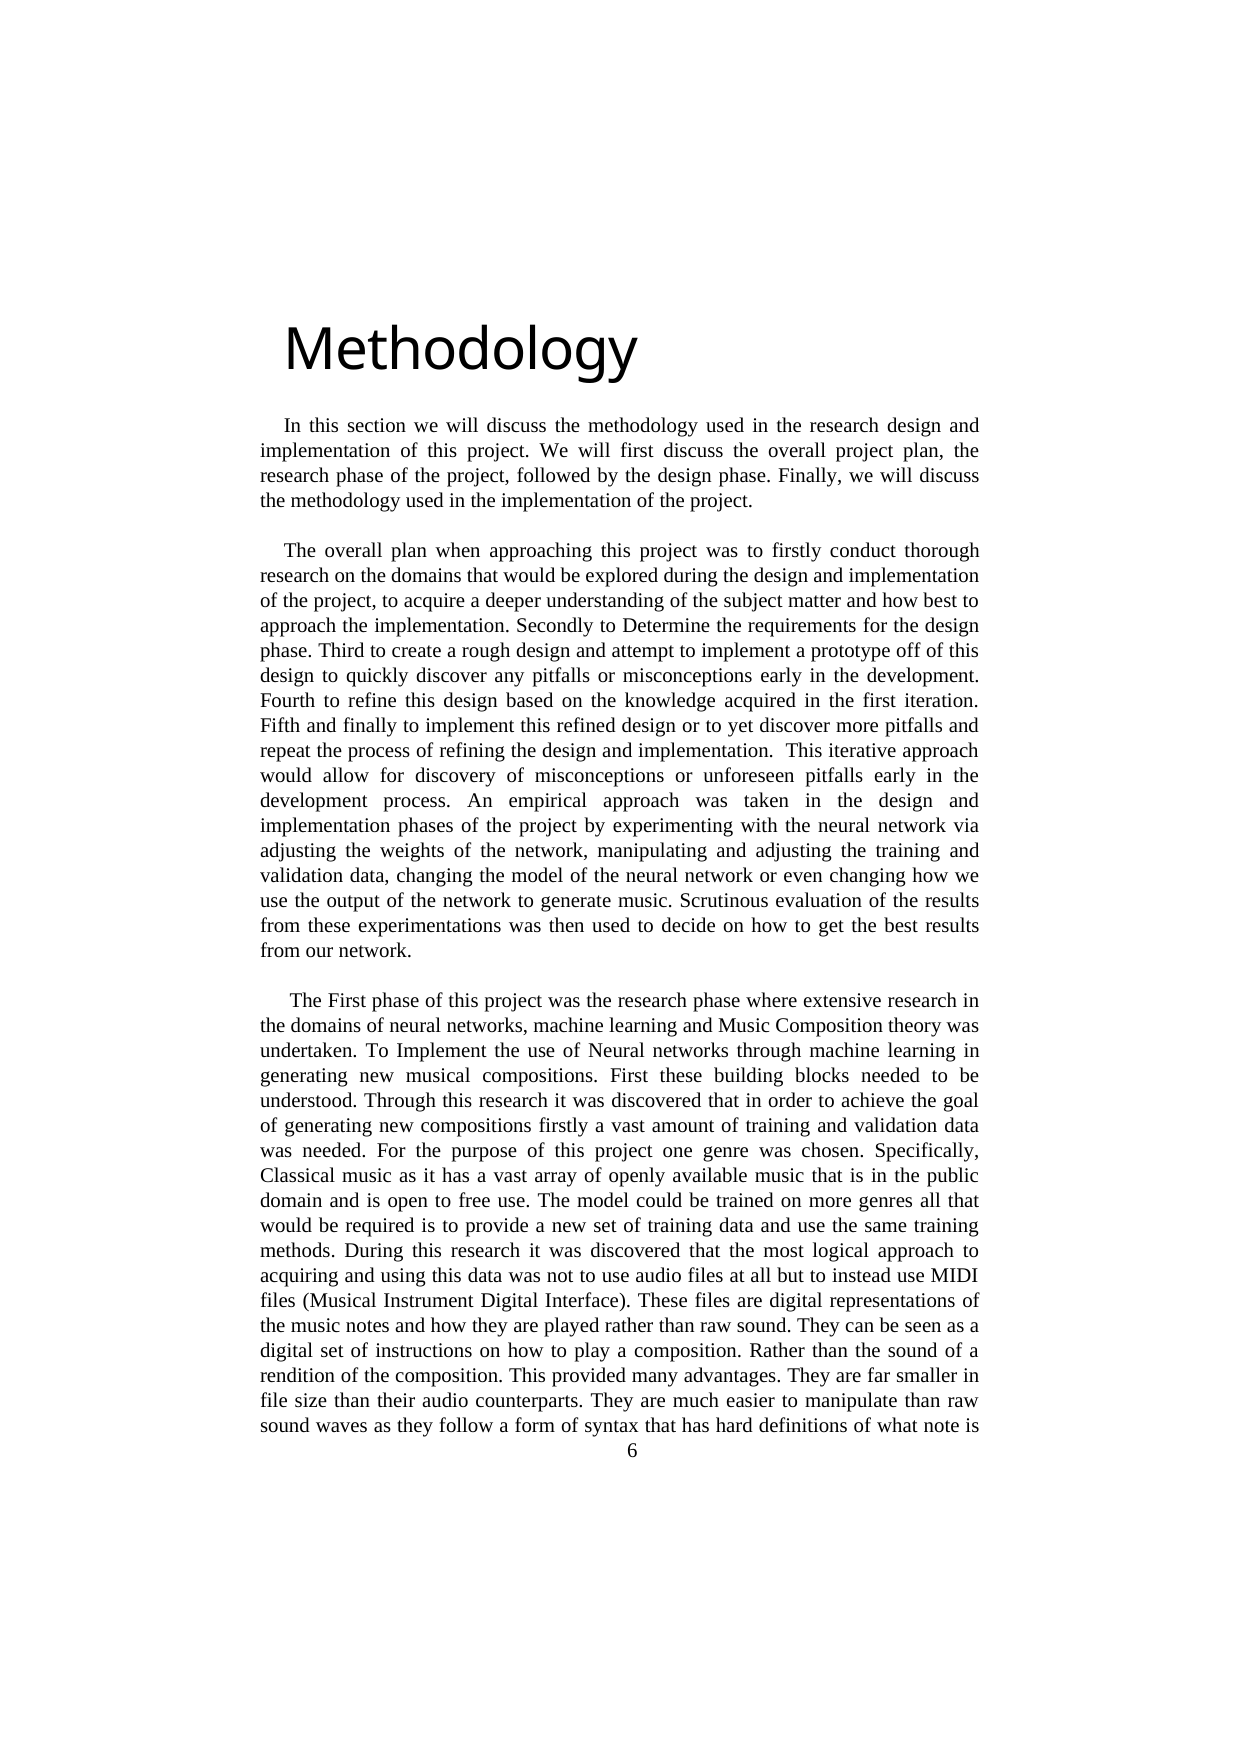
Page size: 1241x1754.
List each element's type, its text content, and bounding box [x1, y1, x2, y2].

text In this section we will discuss the methodology used in the research design and implementation of this project. We will first discuss the overall project plan, the research phase of the project, followed by the design phase. Finally, we will discuss the methodology used in the implementation of the project. [260, 412, 980, 512]
text The overall plan when approaching this project was to firstly conduct thorough research on the domains that would be explored during the design and implementation of the project, to acquire a deeper understanding of the subject matter and how best to approach the implementation. Secondly to Determine the requirements for the design phase. Third to create a rough design and attempt to implement a prototype off of this design to quickly discover any pitfalls or misconceptions early in the development. Fourth to refine this design based on the knowledge acquired in the first iteration. Fifth and finally to implement this refined design or to yet discover more pitfalls and repeat the process of refining the design and implementation. This iterative approach would allow for discovery of misconceptions or unforeseen pitfalls early in the development process. An empirical approach was taken in the design and implementation phases of the project by experimenting with the neural network via adjusting the weights of the network, manipulating and adjusting the training and validation data, changing the model of the neural network or even changing how we use the output of the network to generate music. Scrutinous evaluation of the results from these experimentations was then used to decide on how to get the best results from our network. [260, 537, 980, 962]
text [260, 987, 980, 1437]
title Methodology [260, 307, 980, 387]
